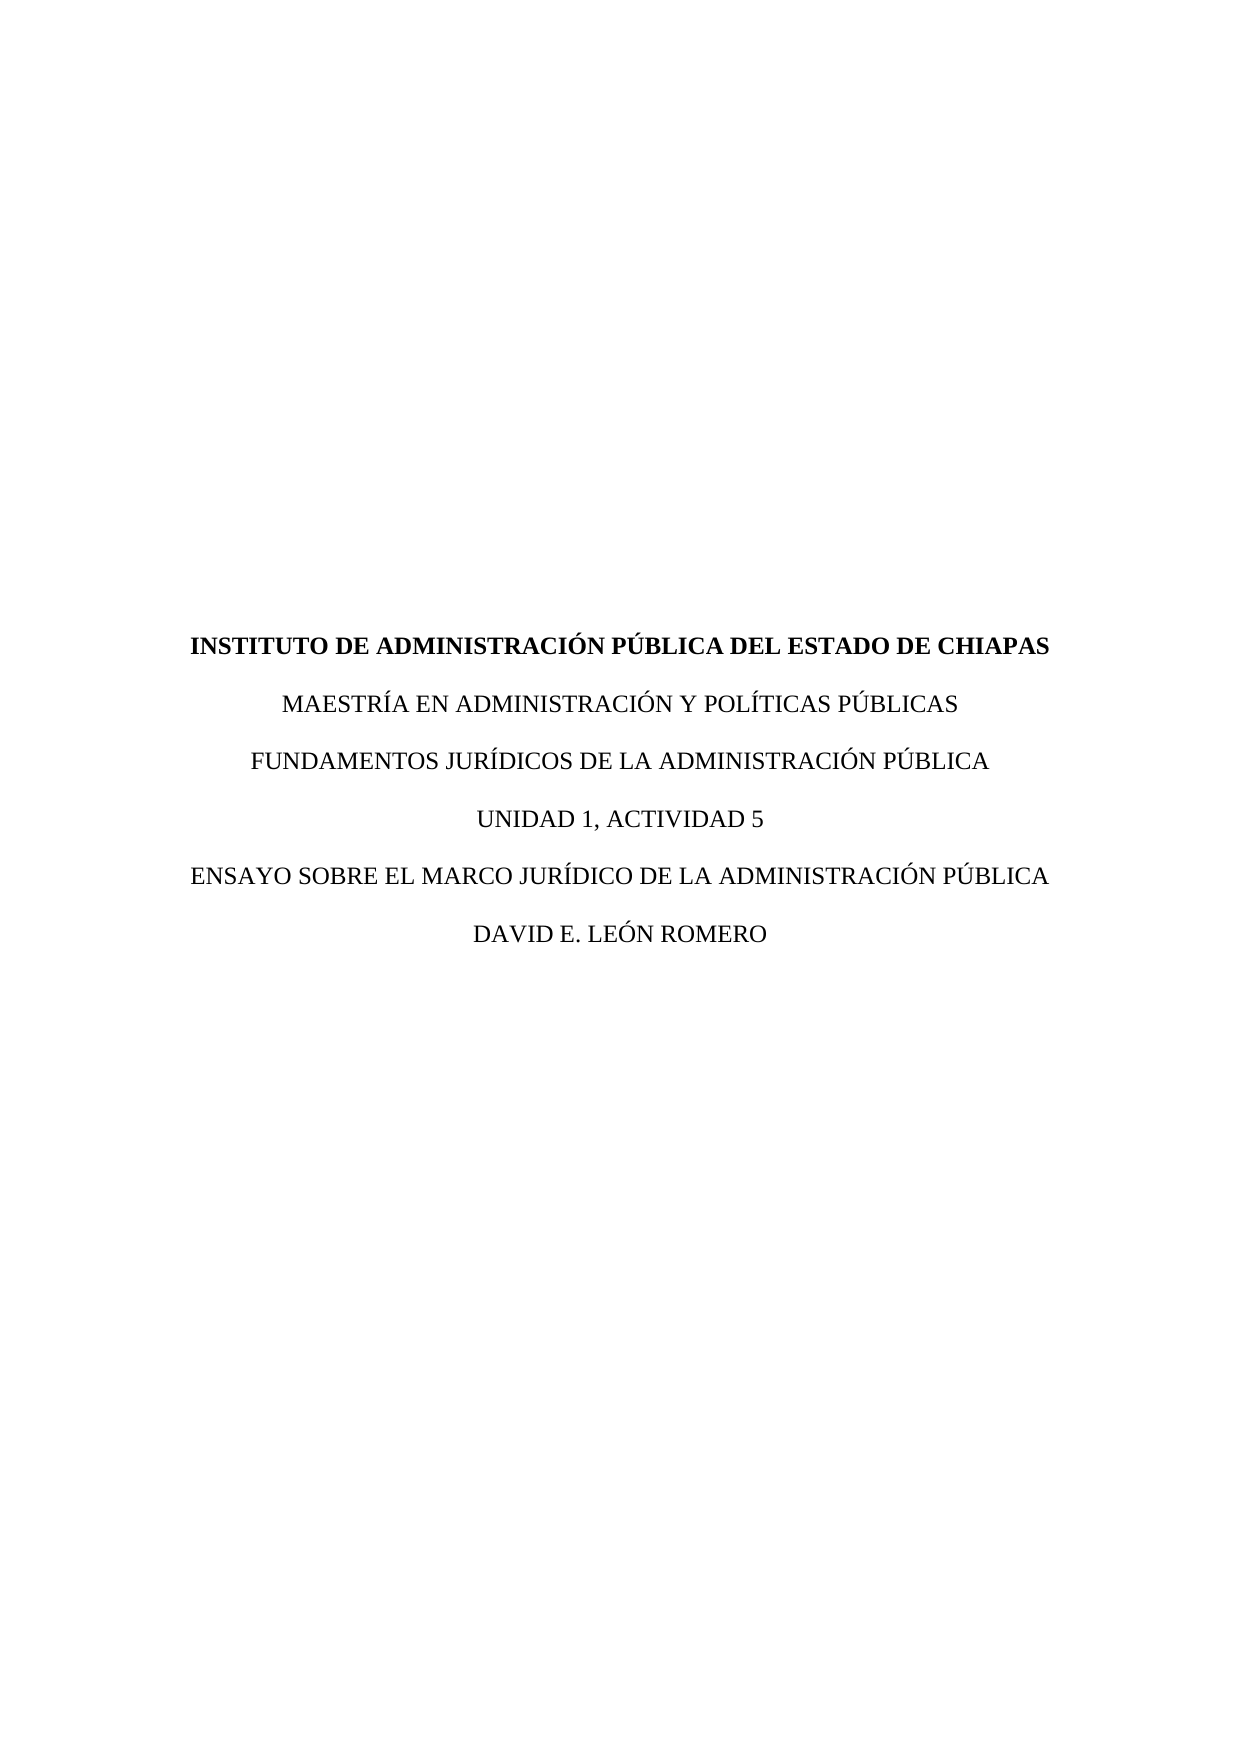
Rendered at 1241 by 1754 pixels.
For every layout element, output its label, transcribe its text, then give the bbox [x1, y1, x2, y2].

text ENSAYO SOBRE EL MARCO JURÍDICO DE LA ADMINISTRACIÓN PÚBLICA [187, 861, 1053, 890]
text FUNDAMENTOS JURÍDICOS DE LA ADMINISTRACIÓN PÚBLICA [187, 746, 1053, 775]
text UNIDAD 1, ACTIVIDAD 5 [187, 804, 1053, 833]
text MAESTRÍA EN ADMINISTRACIÓN Y POLÍTICAS PÚBLICAS [187, 689, 1053, 718]
text DAVID E. LEÓN ROMERO [187, 919, 1053, 948]
text INSTITUTO DE ADMINISTRACIÓN PÚBLICA DEL ESTADO DE CHIAPAS [187, 631, 1053, 660]
